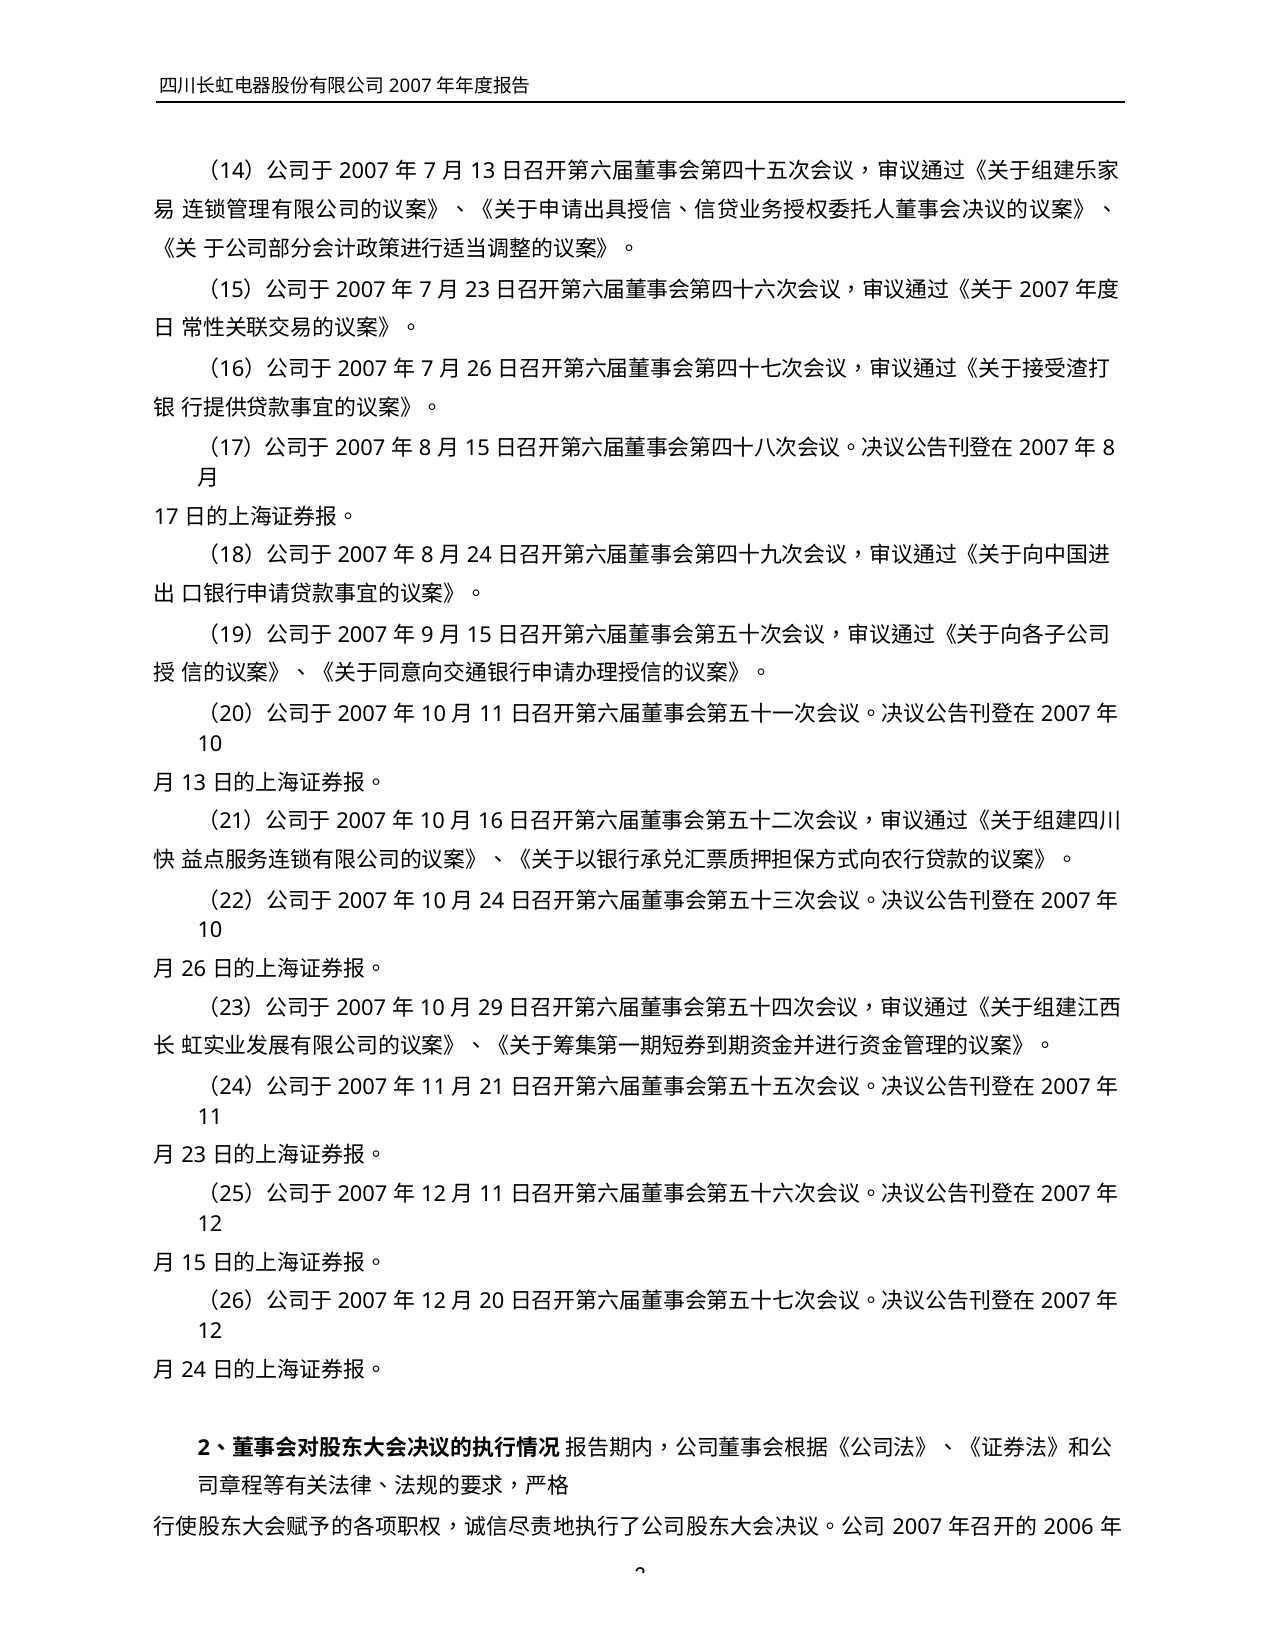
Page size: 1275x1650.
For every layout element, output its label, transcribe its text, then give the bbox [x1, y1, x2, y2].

text （19）公司于 2007 年 9 月 15 日召开第六届董事会第五十次会议，审议通过《关于向各子公司授 信的议案》、《关于同意向交通银行申请办理授信的议案》。 [153, 619, 1122, 687]
text 月 26 日的上海证券报。 [153, 953, 1144, 983]
text 月 24 日的上海证券报。 [153, 1354, 1144, 1383]
text （17）公司于 2007 年 8 月 15 日召开第六届董事会第四十八次会议。决议公告刊登在 2007 年 8 月 [197, 432, 1133, 492]
text （21）公司于 2007 年 10 月 16 日召开第六届董事会第五十二次会议，审议通过《关于组建四川快 益点服务连锁有限公司的议案》、《关于以银行承兑汇票质押担保方式向农行贷款的议案》。 [153, 805, 1122, 874]
text （25）公司于 2007 年 12 月 11 日召开第六届董事会第五十六次会议。决议公告刊登在 2007 年 12 [197, 1178, 1133, 1238]
text （18）公司于 2007 年 8 月 24 日召开第六届董事会第四十九次会议，审议通过《关于向中国进出 口银行申请贷款事宜的议案》。 [153, 539, 1122, 608]
text （22）公司于 2007 年 10 月 24 日召开第六届董事会第五十三次会议。决议公告刊登在 2007 年 10 [197, 884, 1133, 944]
text 2、董事会对股东大会决议的执行情况 报告期内，公司董事会根据《公司法》、《证券法》和公司章程等有关法律、法规的要求，严格 [197, 1432, 1133, 1500]
text （26）公司于 2007 年 12 月 20 日召开第六届董事会第五十七次会议。决议公告刊登在 2007 年 12 [197, 1285, 1133, 1345]
text 月 15 日的上海证券报。 [153, 1247, 1144, 1276]
text （24）公司于 2007 年 11 月 21 日召开第六届董事会第五十五次会议。决议公告刊登在 2007 年 11 [197, 1071, 1133, 1131]
text （23）公司于 2007 年 10 月 29 日召开第六届董事会第五十四次会议，审议通过《关于组建江西长 虹实业发展有限公司的议案》、《关于筹集第一期短券到期资金并进行资金管理的议案》。 [153, 992, 1122, 1060]
text 月 23 日的上海证券报。 [153, 1139, 1144, 1169]
text 月 13 日的上海证券报。 [153, 767, 1144, 796]
text （20）公司于 2007 年 10 月 11 日召开第六届董事会第五十一次会议。决议公告刊登在 2007 年 10 [197, 698, 1133, 758]
text 17 日的上海证券报。 [153, 501, 1144, 531]
text （15）公司于 2007 年 7 月 23 日召开第六届董事会第四十六次会议，审议通过《关于 2007 年度日 常性关联交易的议案》。 [153, 273, 1133, 342]
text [153, 1511, 1122, 1541]
text （14）公司于 2007 年 7 月 13 日召开第六届董事会第四十五次会议，审议通过《关于组建乐家易 连锁管理有限公司的议案》、《关于申请出具授信、信贷业务授权委托人董事会决议的议案》、《关 于公司部分会计政策进行适当调整的议案》。 [153, 156, 1122, 263]
text （16）公司于 2007 年 7 月 26 日召开第六届董事会第四十七次会议，审议通过《关于接受渣打银 行提供贷款事宜的议案》。 [153, 353, 1122, 421]
